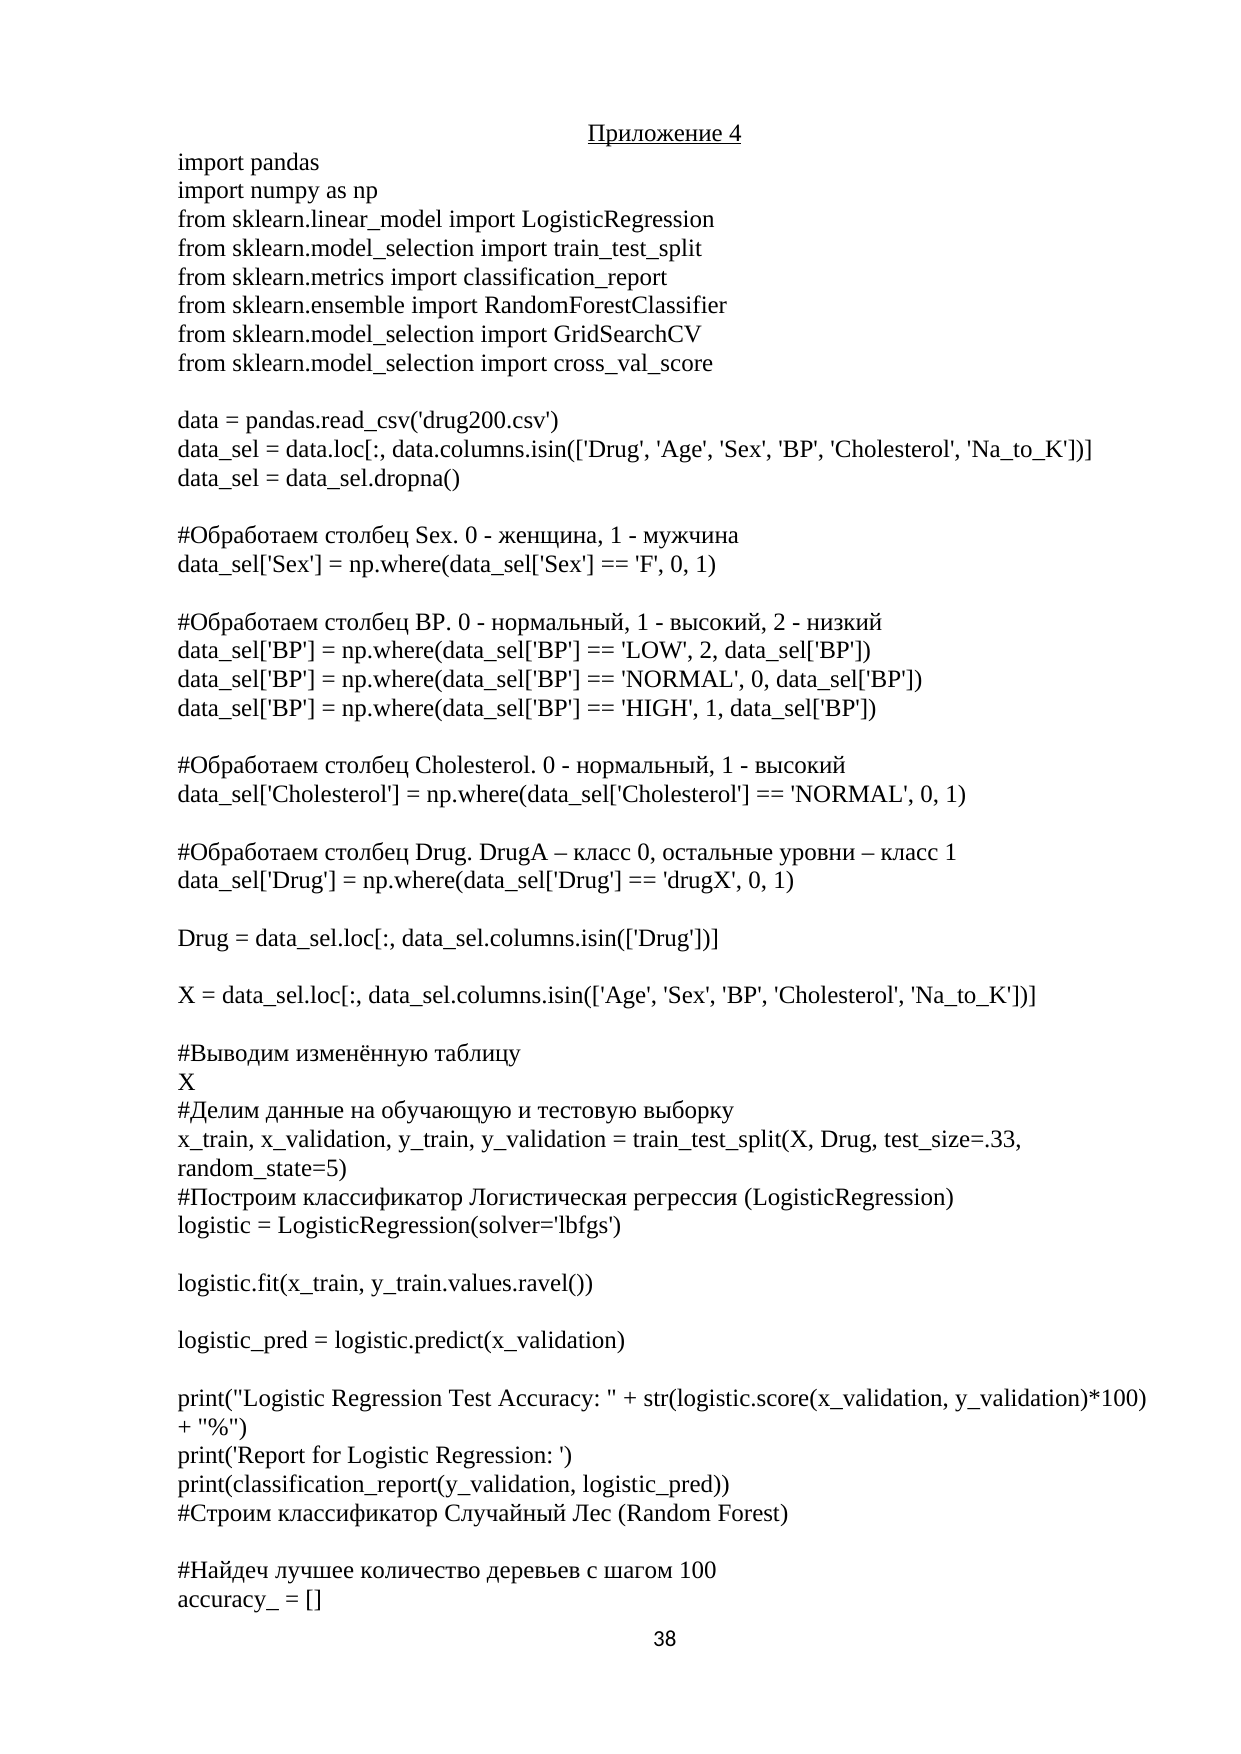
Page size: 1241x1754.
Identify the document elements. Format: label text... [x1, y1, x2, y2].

text Drug = data_sel.loc[:, data_sel.columns.isin(['Drug'])] [177, 923, 1152, 952]
text #Cтроим классификатор Случайный Лес (Random Forest) [177, 1498, 1152, 1527]
text from sklearn.linear_model import LogisticRegression [177, 204, 1152, 233]
text print("Logistic Regression Test Accuracy: " + str(logistic.score(x_validation, y_validation)*100) + "%") [177, 1383, 1152, 1441]
text data_sel['Cholesterol'] = np.where(data_sel['Cholesterol'] == 'NORMAL', 0, 1) [177, 779, 1152, 808]
text x_train, x_validation, y_train, y_validation = train_test_split(X, Drug, test_size=.33, random_state=5) [177, 1124, 1152, 1182]
text data_sel['BP'] = np.where(data_sel['BP'] == 'HIGH', 1, data_sel['BP']) [177, 693, 1152, 722]
text from sklearn.metrics import classification_report [177, 262, 1152, 291]
text data_sel = data.loc[:, data.columns.isin(['Drug', 'Age', 'Sex', 'BP', 'Cholesterol', 'Na_to_K'])] [177, 434, 1152, 463]
text logistic.fit(x_train, y_train.values.ravel()) [177, 1268, 1152, 1297]
text X [177, 1067, 1152, 1096]
text logistic_pred = logistic.predict(x_validation) [177, 1326, 1152, 1354]
text import pandas [177, 147, 1152, 176]
text logistic = LogisticRegression(solver='lbfgs') [177, 1211, 1152, 1239]
text accuracy_ = [] [177, 1584, 1152, 1613]
text data_sel['Drug'] = np.where(data_sel['Drug'] == 'drugX', 0, 1) [177, 866, 1152, 894]
text from sklearn.model_selection import train_test_split [177, 233, 1152, 262]
text #Делим данные на обучающую и тестовую выборку [177, 1096, 1152, 1124]
text data_sel['Sex'] = np.where(data_sel['Sex'] == 'F', 0, 1) [177, 549, 1152, 578]
text from sklearn.model_selection import GridSearchCV [177, 319, 1152, 348]
text data_sel = data_sel.dropna() [177, 463, 1152, 492]
text X = data_sel.loc[:, data_sel.columns.isin(['Age', 'Sex', 'BP', 'Cholesterol', 'Na_to_K'])] [177, 981, 1152, 1009]
text #Обработаем столбец Sex. 0 - женщина, 1 - мужчина [177, 521, 1152, 549]
subtitle Приложение 4 [177, 118, 1152, 147]
text #Обработаем столбец Cholesterol. 0 - нормальный, 1 - высокий [177, 751, 1152, 779]
text data_sel['BP'] = np.where(data_sel['BP'] == 'LOW', 2, data_sel['BP']) [177, 636, 1152, 664]
text print(classification_report(y_validation, logistic_pred)) [177, 1469, 1152, 1498]
text data = pandas.read_csv('drug200.csv') [177, 406, 1152, 434]
text import numpy as np [177, 176, 1152, 204]
text data_sel['BP'] = np.where(data_sel['BP'] == 'NORMAL', 0, data_sel['BP']) [177, 664, 1152, 693]
text print('Report for Logistic Regression: ') [177, 1441, 1152, 1469]
text #Найдеч лучшее количество деревьев с шагом 100 [177, 1556, 1152, 1584]
text #Выводим изменённую таблицу [177, 1038, 1152, 1067]
text #Обработаем столбец Drug. DrugA – класс 0, остальные уровни – класс 1 [177, 837, 1152, 866]
text #Обработаем столбец BP. 0 - нормальный, 1 - высокий, 2 - низкий [177, 607, 1152, 636]
text from sklearn.ensemble import RandomForestClassifier [177, 291, 1152, 319]
text from sklearn.model_selection import cross_val_score [177, 348, 1152, 377]
text #Построим классификатор Логистическая регрессия (LogisticRegression) [177, 1182, 1152, 1211]
